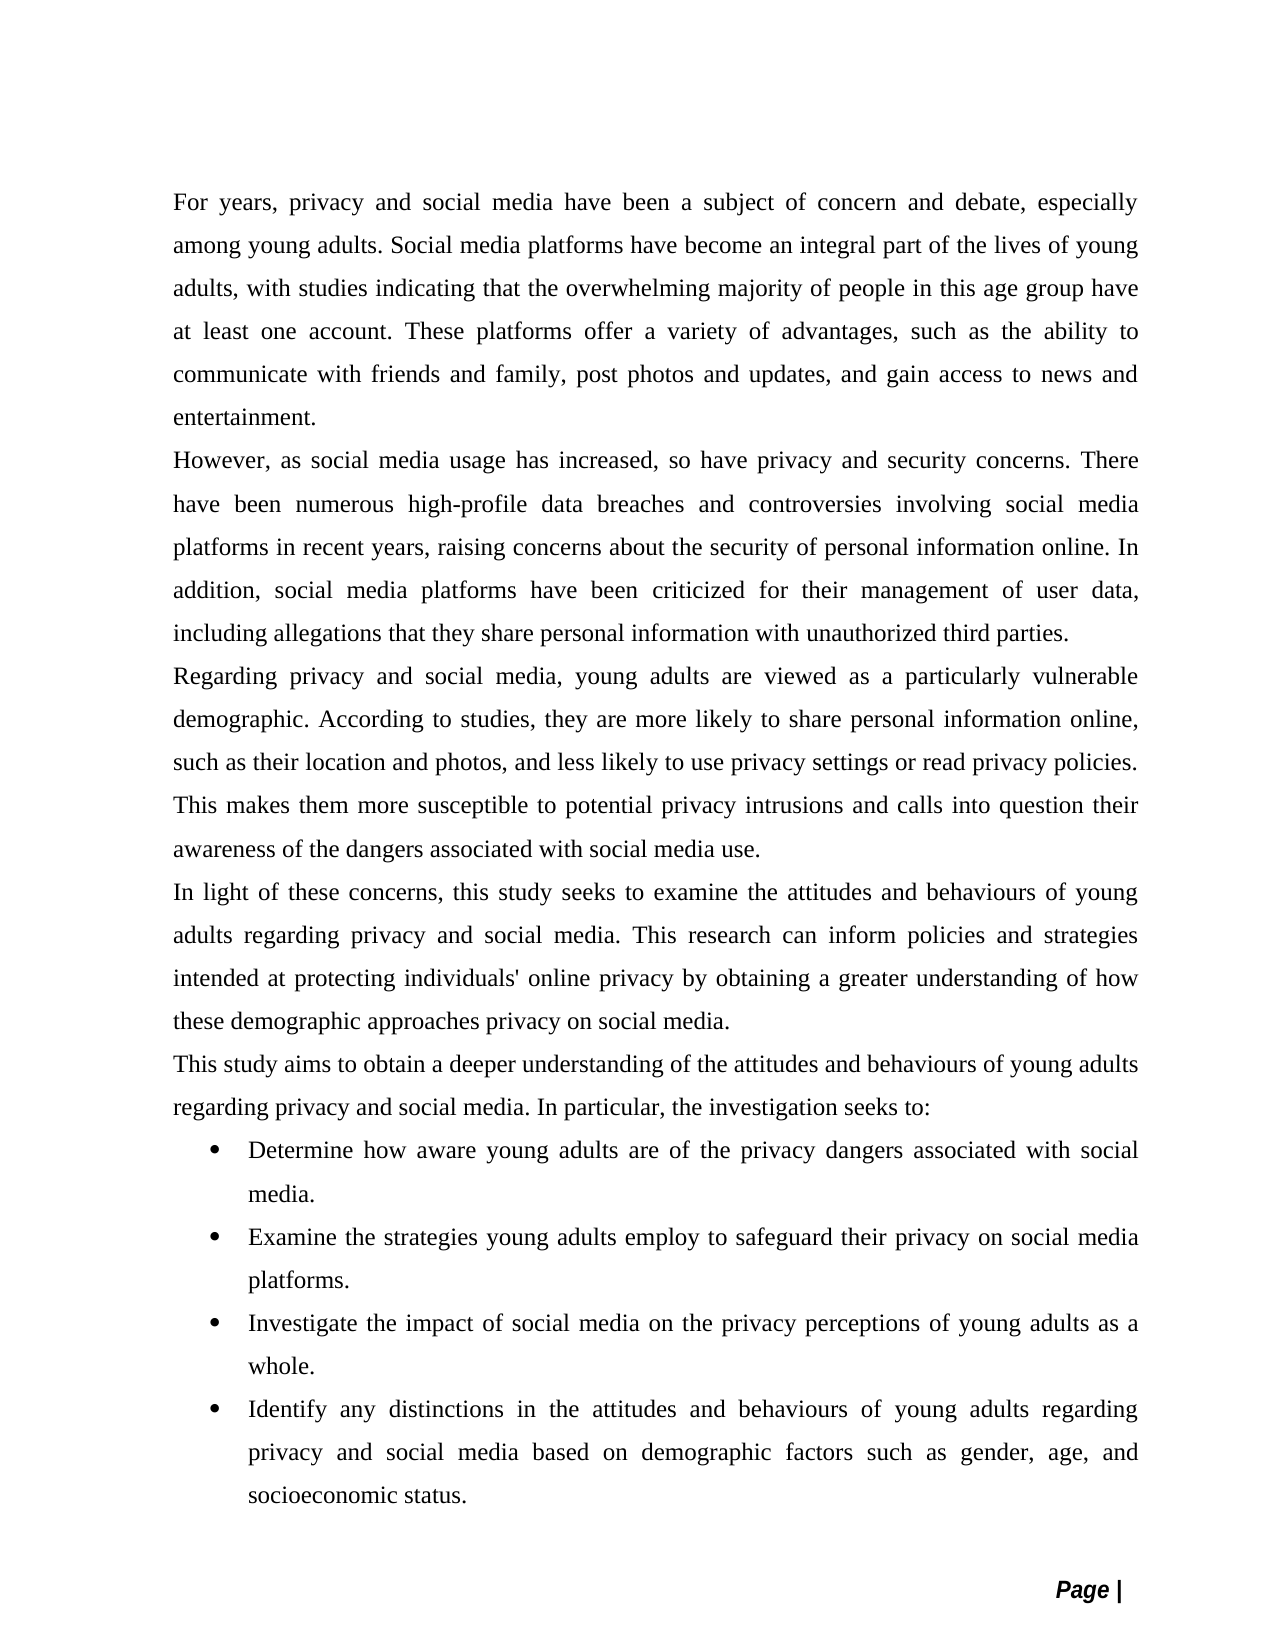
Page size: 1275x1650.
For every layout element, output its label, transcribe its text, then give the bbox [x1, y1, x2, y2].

text In light of these concerns, this study seeks to examine the attitudes and behaviours of young adults regarding privacy and social media. This research can inform policies and strategies intended at protecting individuals' online privacy by obtaining a greater understanding of how these demographic approaches privacy on social media. [173, 877, 1139, 1035]
text Regarding privacy and social media, young adults are viewed as a particularly vulnerable demographic. According to studies, they are more likely to share personal information online, such as their location and photos, and less likely to use privacy settings or read privacy policies. This makes them more susceptible to potential privacy intrusions and calls into question their awareness of the dangers associated with social media use. [173, 661, 1139, 862]
list Investigate the impact of social media on the privacy perceptions of young adults as a whole. [210, 1308, 1139, 1380]
list Determine how aware young adults are of the privacy dangers associated with social media. [210, 1136, 1139, 1207]
text This study aims to obtain a deeper understanding of the attitudes and behaviours of young adults regarding privacy and social media. In particular, the investigation seeks to: [173, 1049, 1139, 1121]
list Identify any distinctions in the attitudes and behaviours of young adults regarding privacy and social media based on demographic factors such as gender, age, and socioeconomic status. [210, 1394, 1139, 1509]
text For years, privacy and social media have been a subject of concern and debate, especially among young adults. Social media platforms have become an integral part of the lives of young adults, with studies indicating that the overwhelming majority of people in this age group have at least one account. These platforms offer a variety of advantages, such as the ability to communicate with friends and family, post photos and updates, and gain access to news and entertainment. [173, 187, 1139, 431]
list Examine the strategies young adults employ to safeguard their privacy on social media platforms. [210, 1222, 1139, 1294]
text However, as social media usage has increased, so have privacy and security concerns. There have been numerous high-profile data breaches and controversies involving social media platforms in recent years, raising concerns about the security of personal information online. In addition, social media platforms have been criticized for their management of user data, including allegations that they share personal information with unauthorized third parties. [173, 446, 1139, 647]
